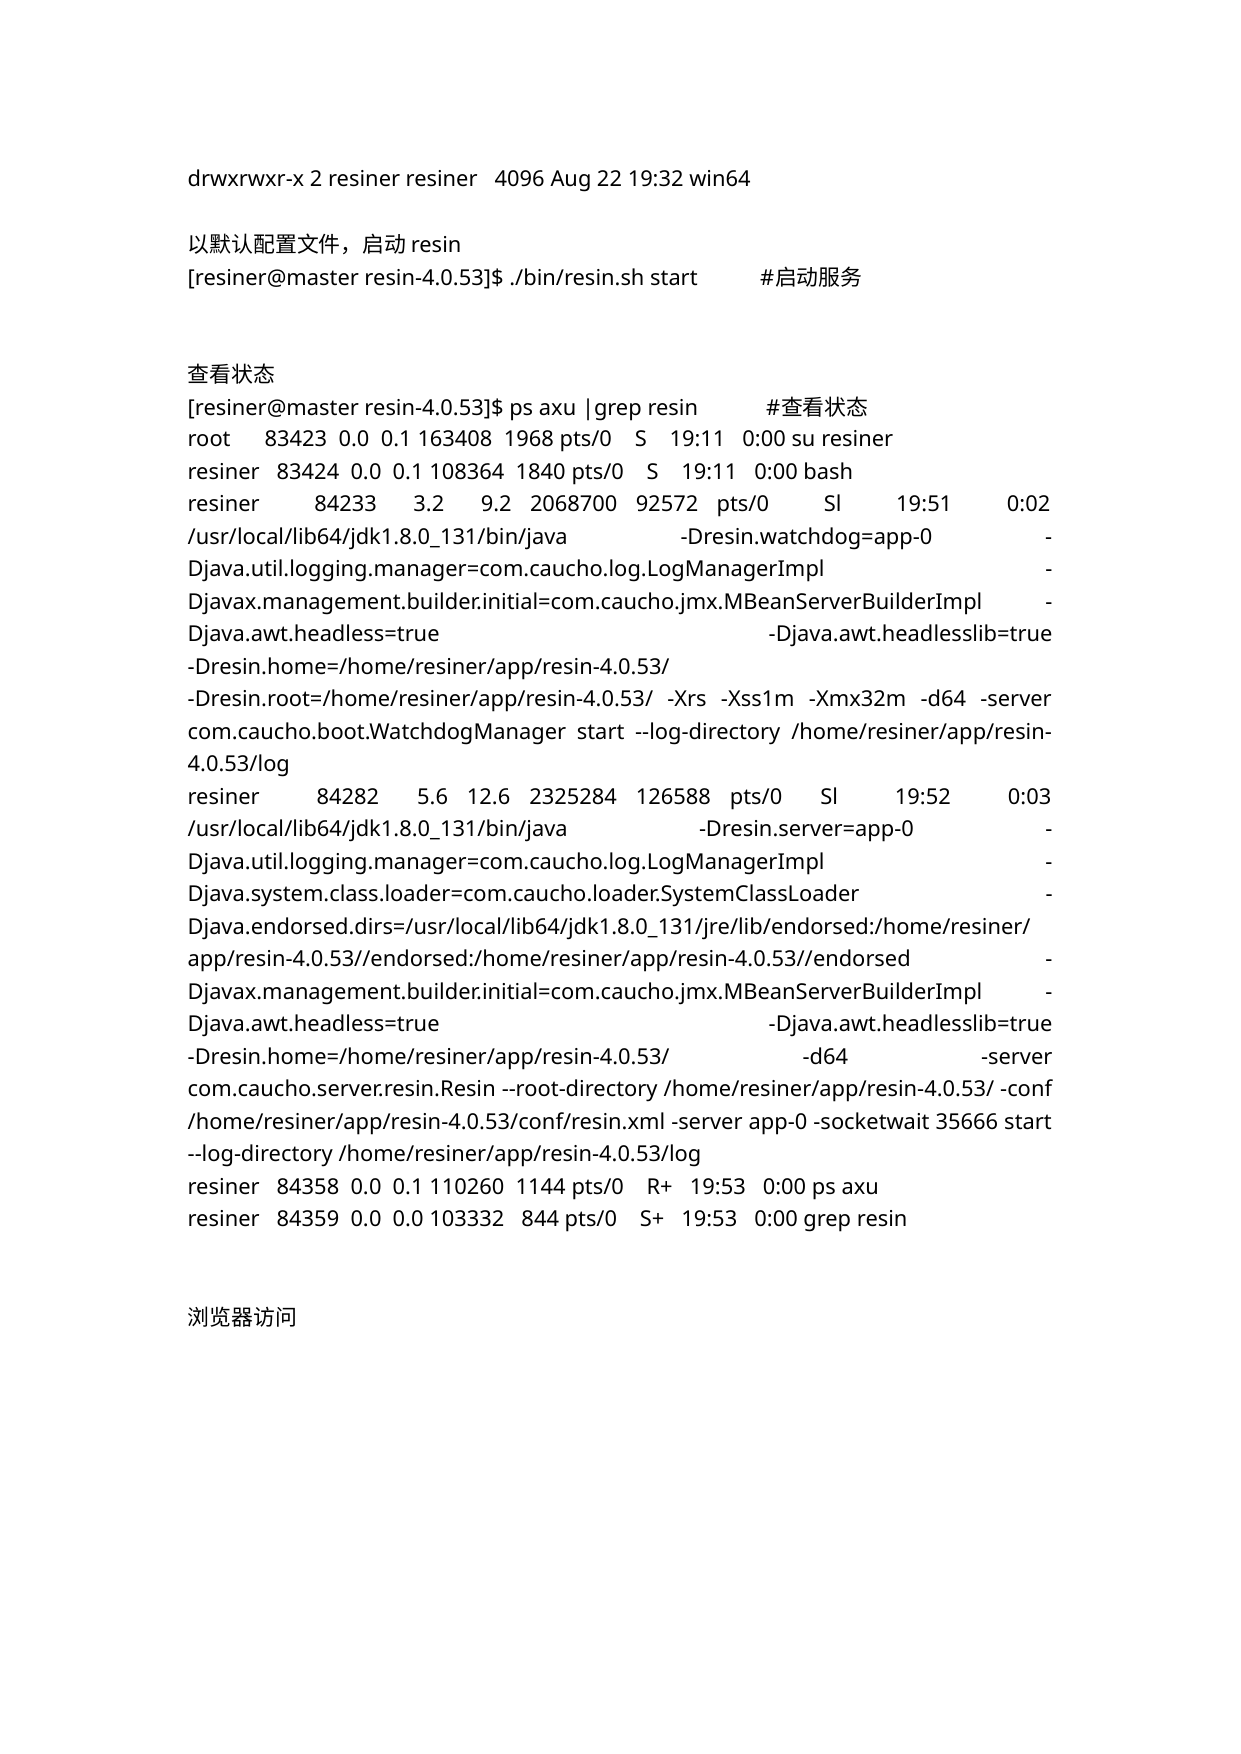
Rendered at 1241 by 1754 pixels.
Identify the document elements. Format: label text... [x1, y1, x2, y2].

text resiner 84282 5.6 12.6 2325284 126588 pts/0 Sl 19:52 0:03 /usr/local/lib64/jdk1.8.0_131/bin/java -Dresin.server=app-0 -Djava.util.logging.manager=com.caucho.log.LogManagerImpl -Djava.system.class.loader=com.caucho.loader.SystemClassLoader -Djava.endorsed.dirs=/usr/local/lib64/jdk1.8.0_131/jre/lib/endorsed:/home/resiner/app/resin-4.0.53//endorsed:/home/resiner/app/resin-4.0.53//endorsed -Djavax.management.builder.initial=com.caucho.jmx.MBeanServerBuilderImpl -Djava.awt.headless=true -Djava.awt.headlesslib=true -Dresin.home=/home/resiner/app/resin-4.0.53/ -d64 -server com.caucho.server.resin.Resin --root-directory /home/resiner/app/resin-4.0.53/ -conf /home/resiner/app/resin-4.0.53/conf/resin.xml -server app-0 -socketwait 35666 start --log-directory /home/resiner/app/resin-4.0.53/log [187, 779, 1053, 1169]
text [resiner@master resin-4.0.53]$ ./bin/resin.sh start #启动服务 [187, 259, 1053, 292]
text resiner 83424 0.0 0.1 108364 1840 pts/0 S 19:11 0:00 bash [187, 454, 1053, 487]
text drwxrwxr-x 2 resiner resiner 4096 Aug 22 19:32 win64 [187, 162, 1053, 194]
text resiner 84233 3.2 9.2 2068700 92572 pts/0 Sl 19:51 0:02 /usr/local/lib64/jdk1.8.0_131/bin/java -Dresin.watchdog=app-0 -Djava.util.logging.manager=com.caucho.log.LogManagerImpl -Djavax.management.builder.initial=com.caucho.jmx.MBeanServerBuilderImpl -Djava.awt.headless=true -Djava.awt.headlesslib=true -Dresin.home=/home/resiner/app/resin-4.0.53/ -Dresin.root=/home/resiner/app/resin-4.0.53/ -Xrs -Xss1m -Xmx32m -d64 -server com.caucho.boot.WatchdogManager start --log-directory /home/resiner/app/resin-4.0.53/log [187, 487, 1053, 779]
text 查看状态 [187, 357, 1053, 389]
text resiner 84358 0.0 0.1 110260 1144 pts/0 R+ 19:53 0:00 ps axu [187, 1169, 1053, 1202]
text [resiner@master resin-4.0.53]$ ps axu |grep resin #查看状态 [187, 389, 1053, 422]
text root 83423 0.0 0.1 163408 1968 pts/0 S 19:11 0:00 su resiner [187, 422, 1053, 454]
text resiner 84359 0.0 0.0 103332 844 pts/0 S+ 19:53 0:00 grep resin [187, 1202, 1053, 1234]
text 浏览器访问 [187, 1299, 1053, 1332]
text 以默认配置文件，启动resin [187, 227, 1053, 259]
